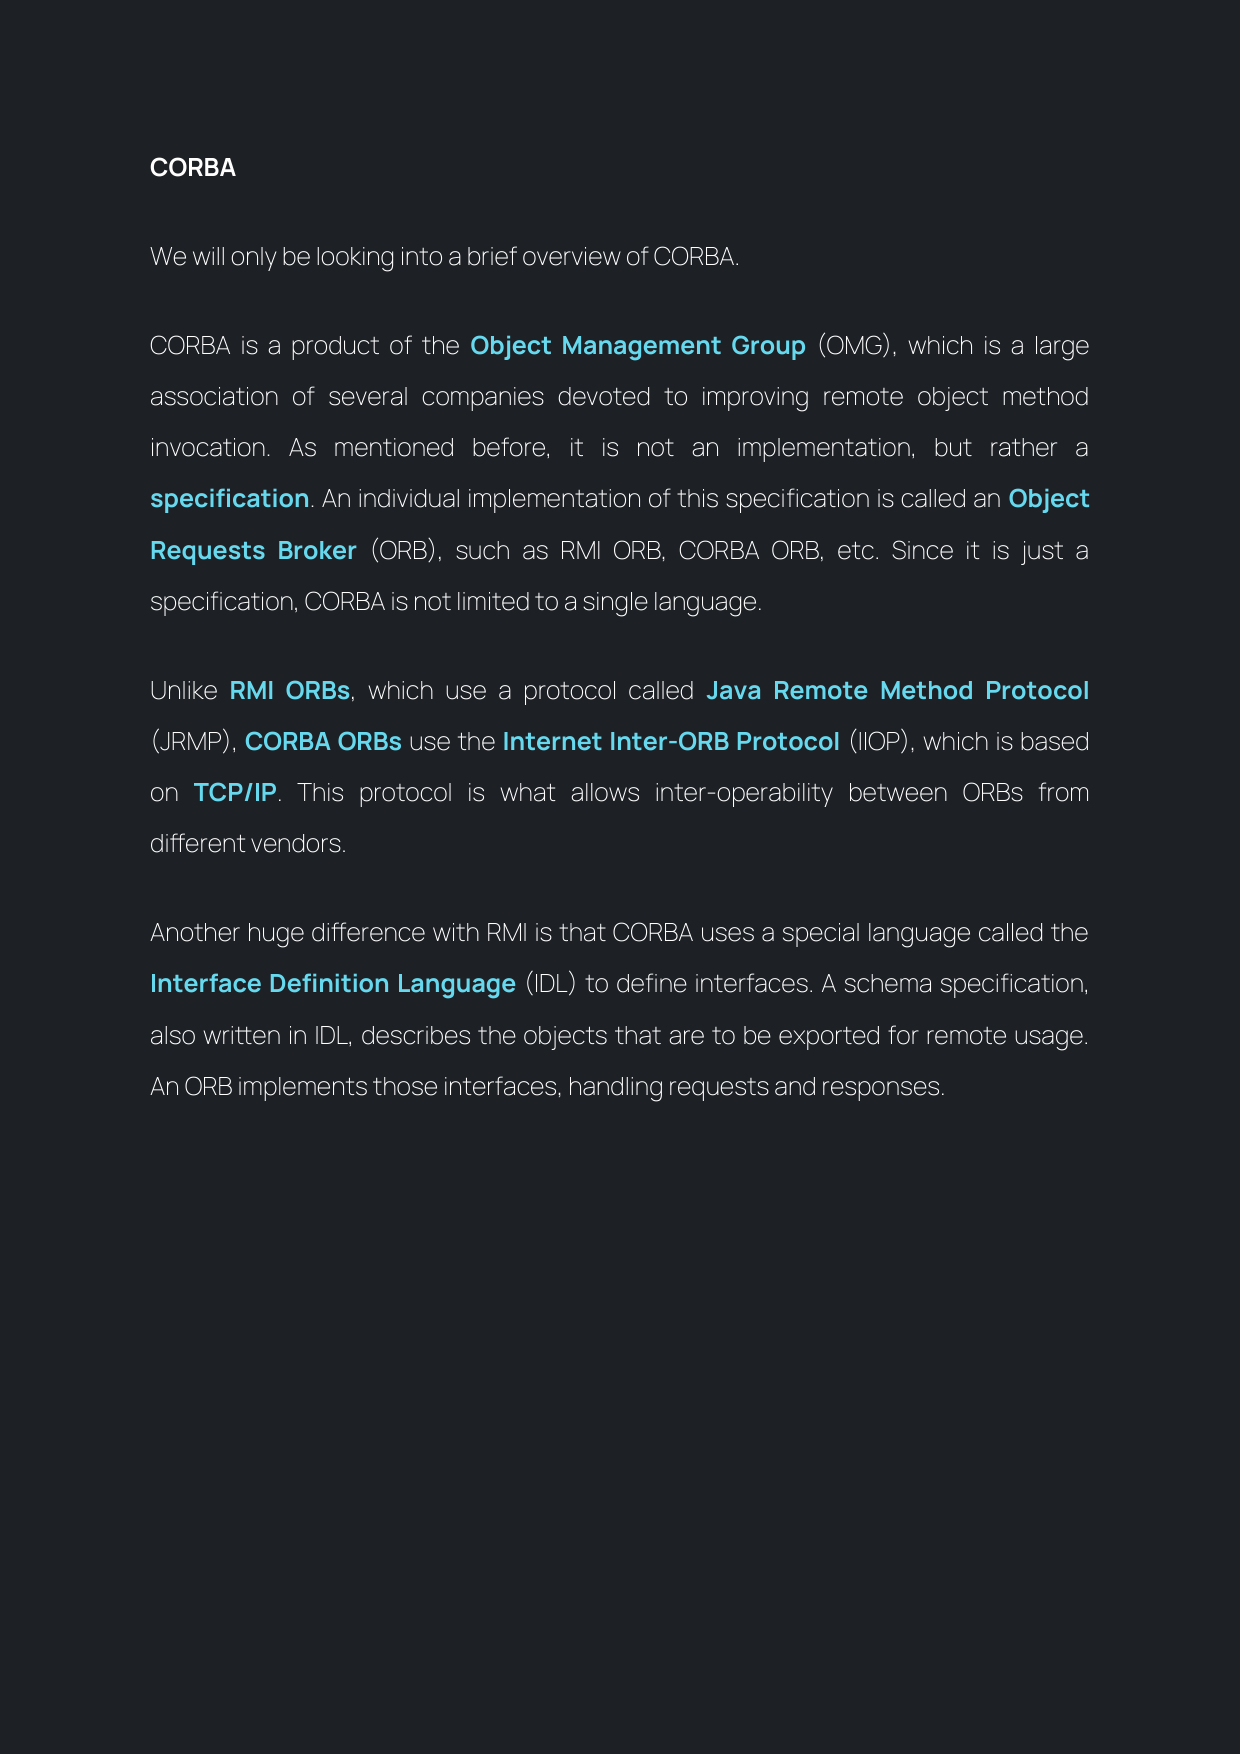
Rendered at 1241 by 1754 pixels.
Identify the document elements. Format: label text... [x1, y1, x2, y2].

text We will only be looking into a brief overview of CORBA. [150, 239, 1090, 273]
text Another huge difference with RMI is that CORBA uses a special language called the Interface Definition Language (IDL) to define interfaces. A schema specification, also written in IDL, describes the objects that are to be exported for remote usage. An ORB implements those interfaces, handling requests and responses. [150, 915, 1090, 1103]
text Unlike RMI ORBs, which use a protocol called Java Remote Method Protocol (JRMP), CORBA ORBs use the Internet Inter-ORB Protocol (IIOP), which is based on TCP/IP. This protocol is what allows inter-operability between ORBs from different vendors. [150, 672, 1090, 860]
text CORBA is a product of the Object Management Group (OMG), which is a large association of several companies devoted to improving remote object method invocation. As mentioned before, it is not an implementation, but rather a specification. An individual implementation of this specification is called an Object Requests Broker (ORB), such as RMI ORB, CORBA ORB, etc. Since it is just a specification, CORBA is not limited to a single language. [150, 327, 1090, 618]
subtitle CORBA [150, 150, 1090, 184]
